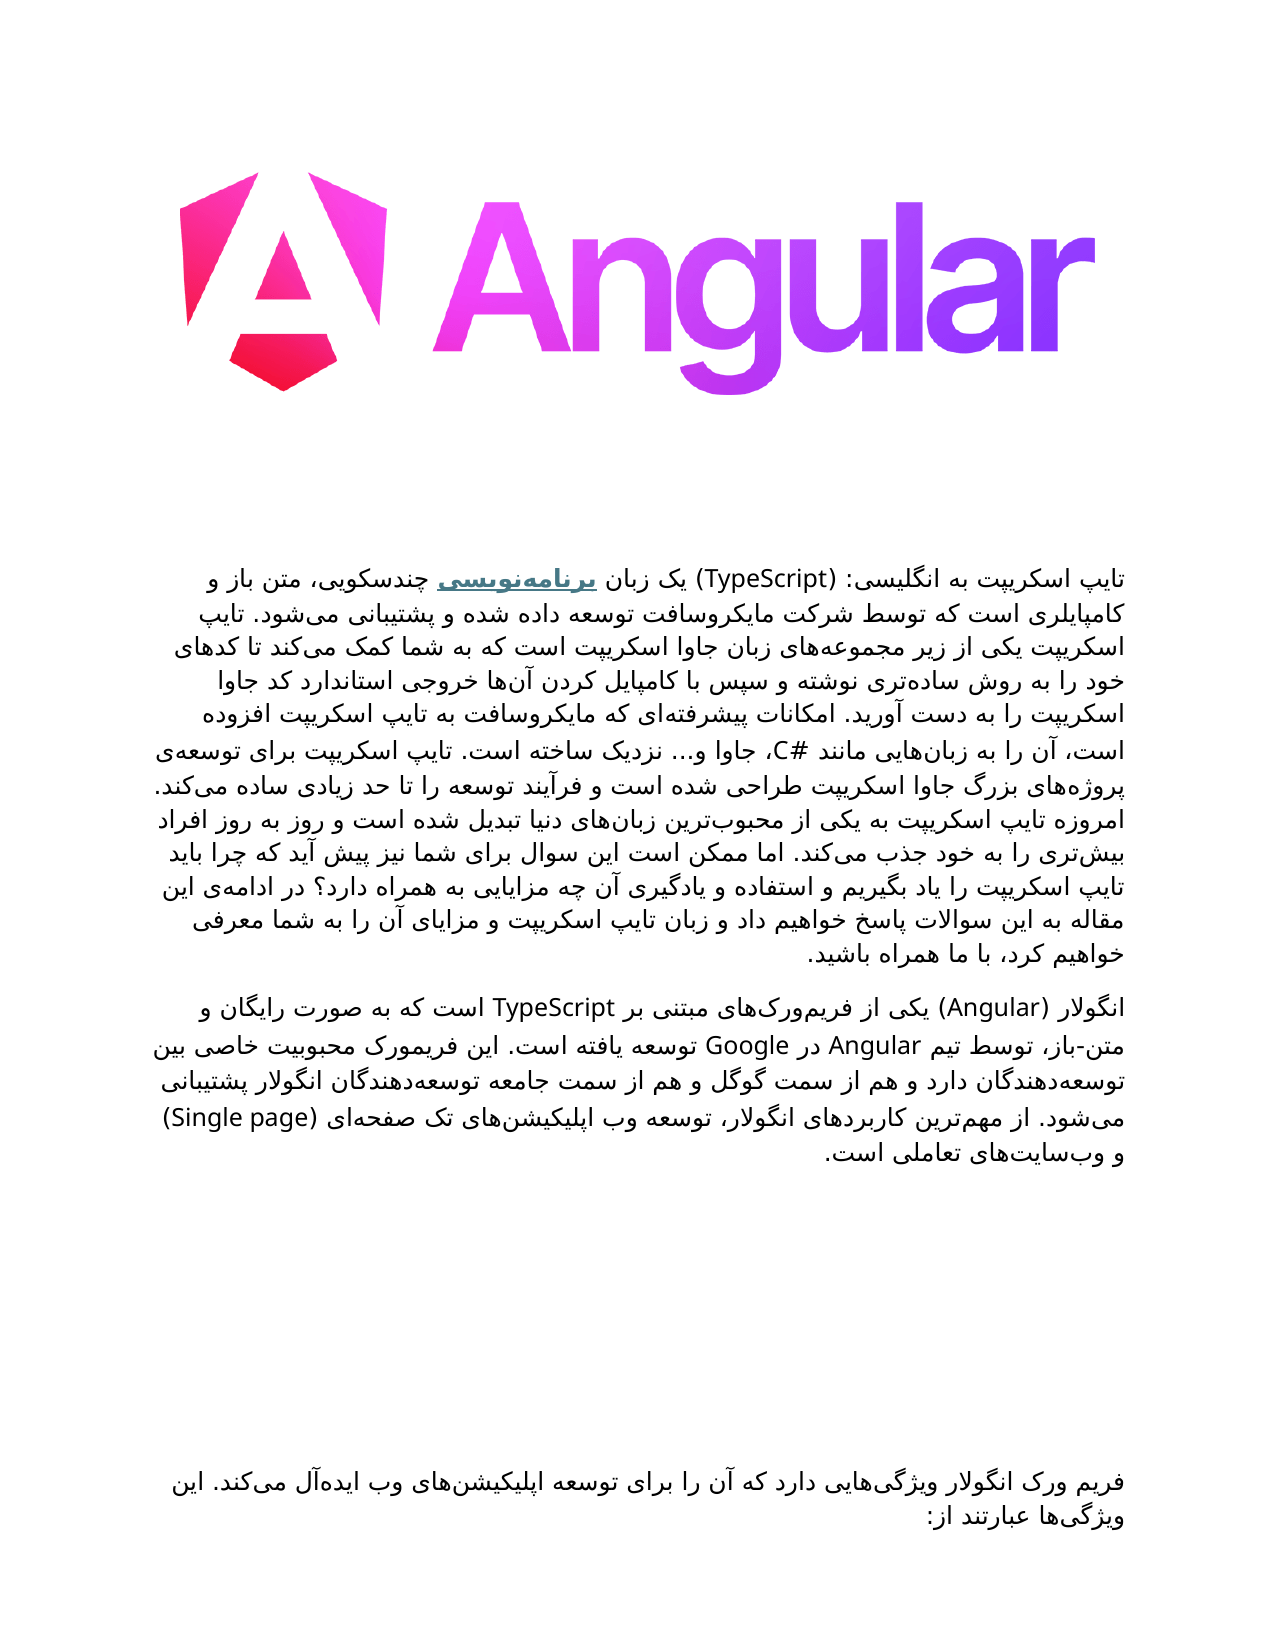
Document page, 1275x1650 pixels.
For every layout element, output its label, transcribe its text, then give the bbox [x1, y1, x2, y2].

picture [150, 28, 1125, 539]
text انگولار (Angular)‌ یکی از فریم‌ورک‌های مبتنی بر TypeScript است که به صورت رایگان و متن-باز، توسط تیم Angular در Google توسعه یافته است. این فریمورک محبوبیت خاصی بین توسعه‌دهندگان دارد و هم از سمت گوگل و هم از سمت جامعه توسعه‌دهندگان انگولار پشتیبانی می‌شود. از مهم‌ترین کاربردهای انگولار، توسعه وب اپلیکیشن‌های تک صفحه‌ای (Single page) و وب‌سایت‌های تعاملی است. [150, 989, 1125, 1167]
text تایپ اسکریپت به انگلیسی: (TypeScript) یک زبان برنامه‌نویسی چندسکویی، متن باز و کامپایلری است که توسط شرکت مایکروسافت توسعه داده شده و پشتیبانی می‌شود. تایپ اسکریپت یکی از زیر مجموعه‌های زبان جاوا اسکریپت است که به شما کمک می‌کند تا کدهای خود را به روش ساده‌تری نوشته و سپس با کامپایل‌ کردن آن‌ها خروجی استاندارد کد جاوا اسکریپت را به دست آورید. امکانات پیشرفته‌ای که مایکروسافت به تایپ اسکریپت افزوده است، آن را به زبان‌هایی مانند #C، جاوا و... نزدیک ساخته است. تایپ اسکریپت برای توسعه‌ی پروژه‌های بزرگ جاوا اسکریپت طراحی شده است و فرآیند توسعه را تا حد زیادی ساده می‌کند. امروزه تایپ اسکریپت به یکی از محبوب‌ترین زبان‌های دنیا تبدیل شده است و روز به روز افراد بیش‌تری را به خود جذب می‌کند. اما ممکن است این سوال برای شما نیز پیش آید که چرا باید تایپ اسکریپت را یاد بگیریم و استفاده و یادگیری آن چه مزایایی به همراه دارد؟ در ادامه‌ی این مقاله به این سوالات پاسخ خواهیم داد و زبان تایپ اسکریپت و مزایای آن را به شما معرفی خواهیم کرد، با ما همراه باشید. [150, 560, 1125, 968]
text فریم ورک انگولار ویژگی‌هایی دارد که آن را برای توسعه اپلیکیشن‌های وب ایده‌آل می‌کند. این ویژگی‌ها عبارتند از: [150, 1468, 1125, 1530]
